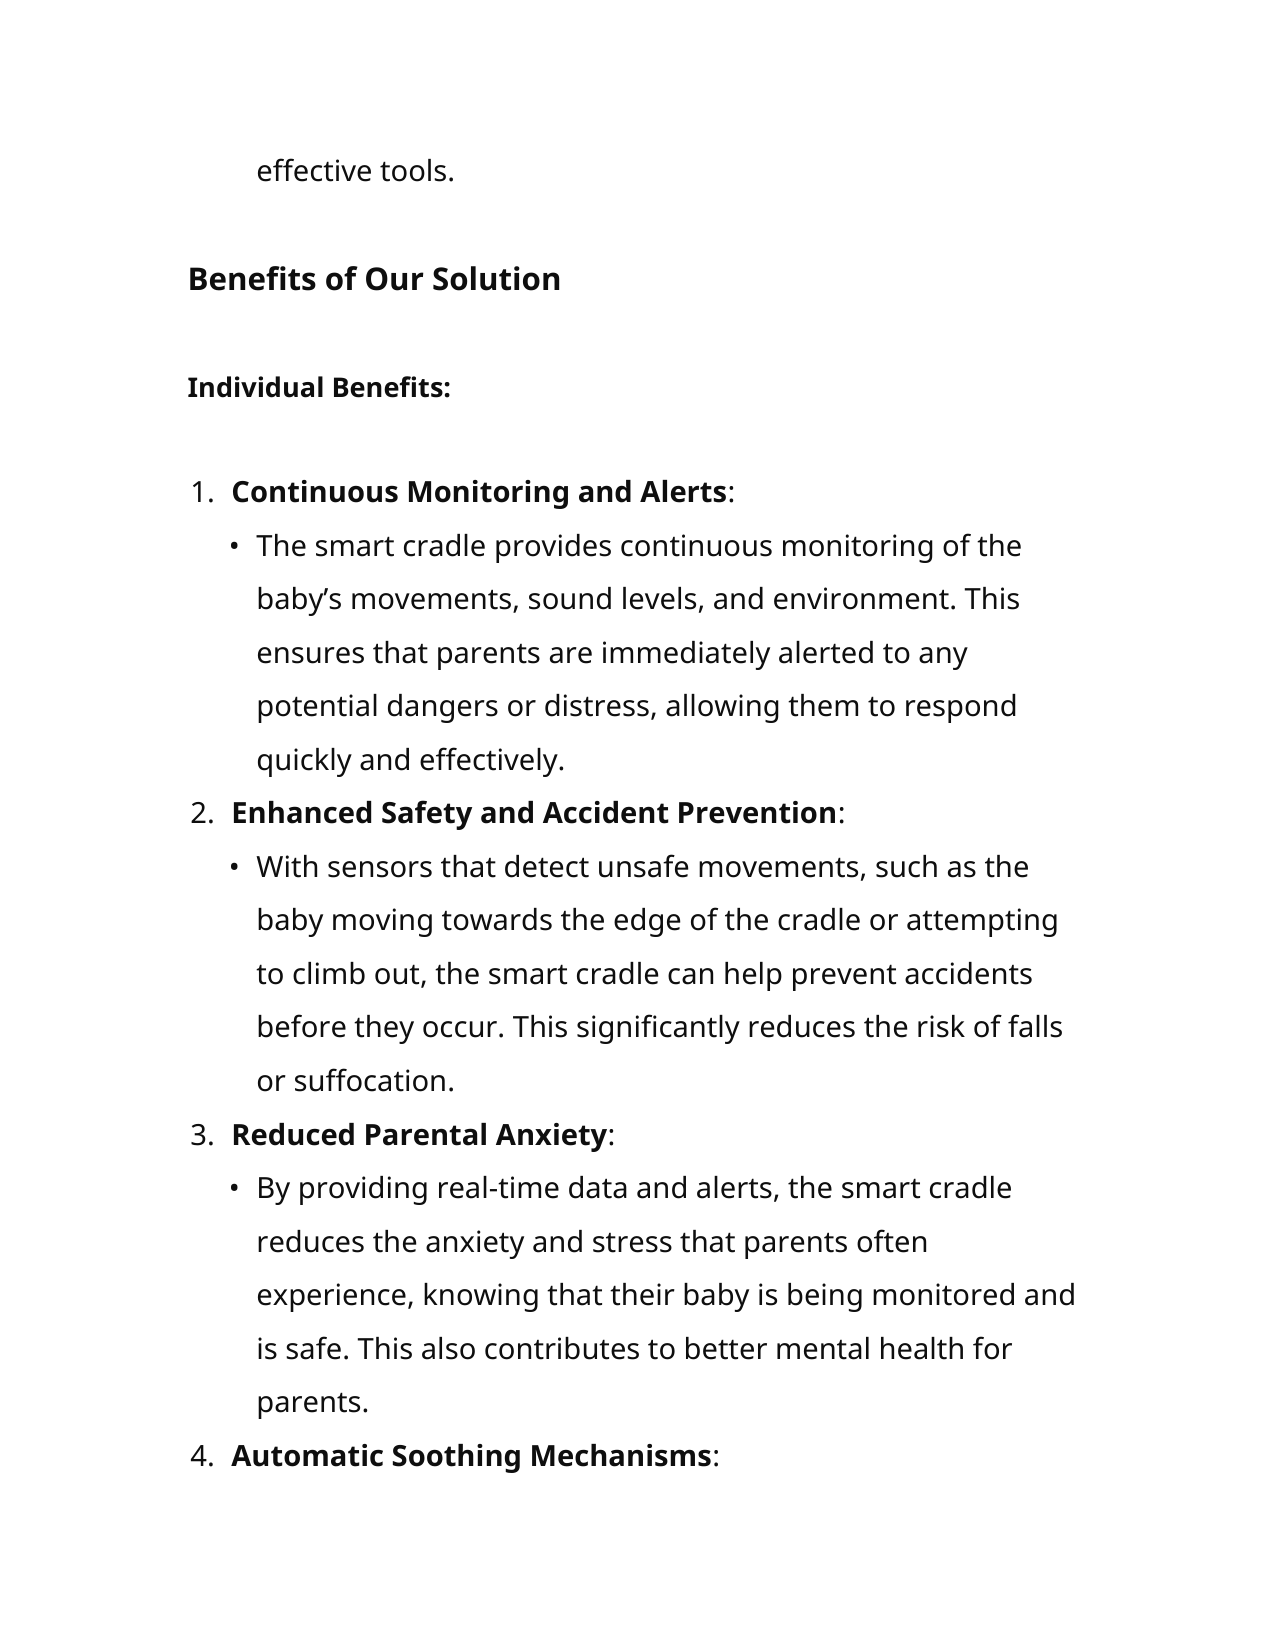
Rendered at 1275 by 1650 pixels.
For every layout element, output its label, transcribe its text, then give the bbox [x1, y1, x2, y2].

text 3. Reduced Parental Anxiety: [187, 1114, 1087, 1153]
text • With sensors that detect unsafe movements, such as the baby moving towards the edge of the cradle or attempting to climb out, the smart cradle can help prevent accidents before they occur. This significantly reduces the risk of falls or suffocation. [187, 846, 1087, 1100]
text 1. Continuous Monitoring and Alerts: [187, 471, 1087, 511]
text 4. Automatic Soothing Mechanisms: [187, 1435, 1087, 1475]
text Benefits of Our Solution [187, 257, 1087, 300]
text • The smart cradle provides continuous monitoring of the baby’s movements, sound levels, and environment. This ensures that parents are immediately alerted to any potential dangers or distress, allowing them to respond quickly and effectively. [187, 525, 1087, 779]
text Individual Benefits: [187, 368, 1087, 405]
text • By providing real-time data and alerts, the smart cradle reduces the anxiety and stress that parents often experience, knowing that their baby is being monitored and is safe. This also contributes to better mental health for parents. [187, 1167, 1087, 1421]
text 2. Enhanced Safety and Accident Prevention: [187, 793, 1087, 832]
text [187, 150, 1087, 190]
